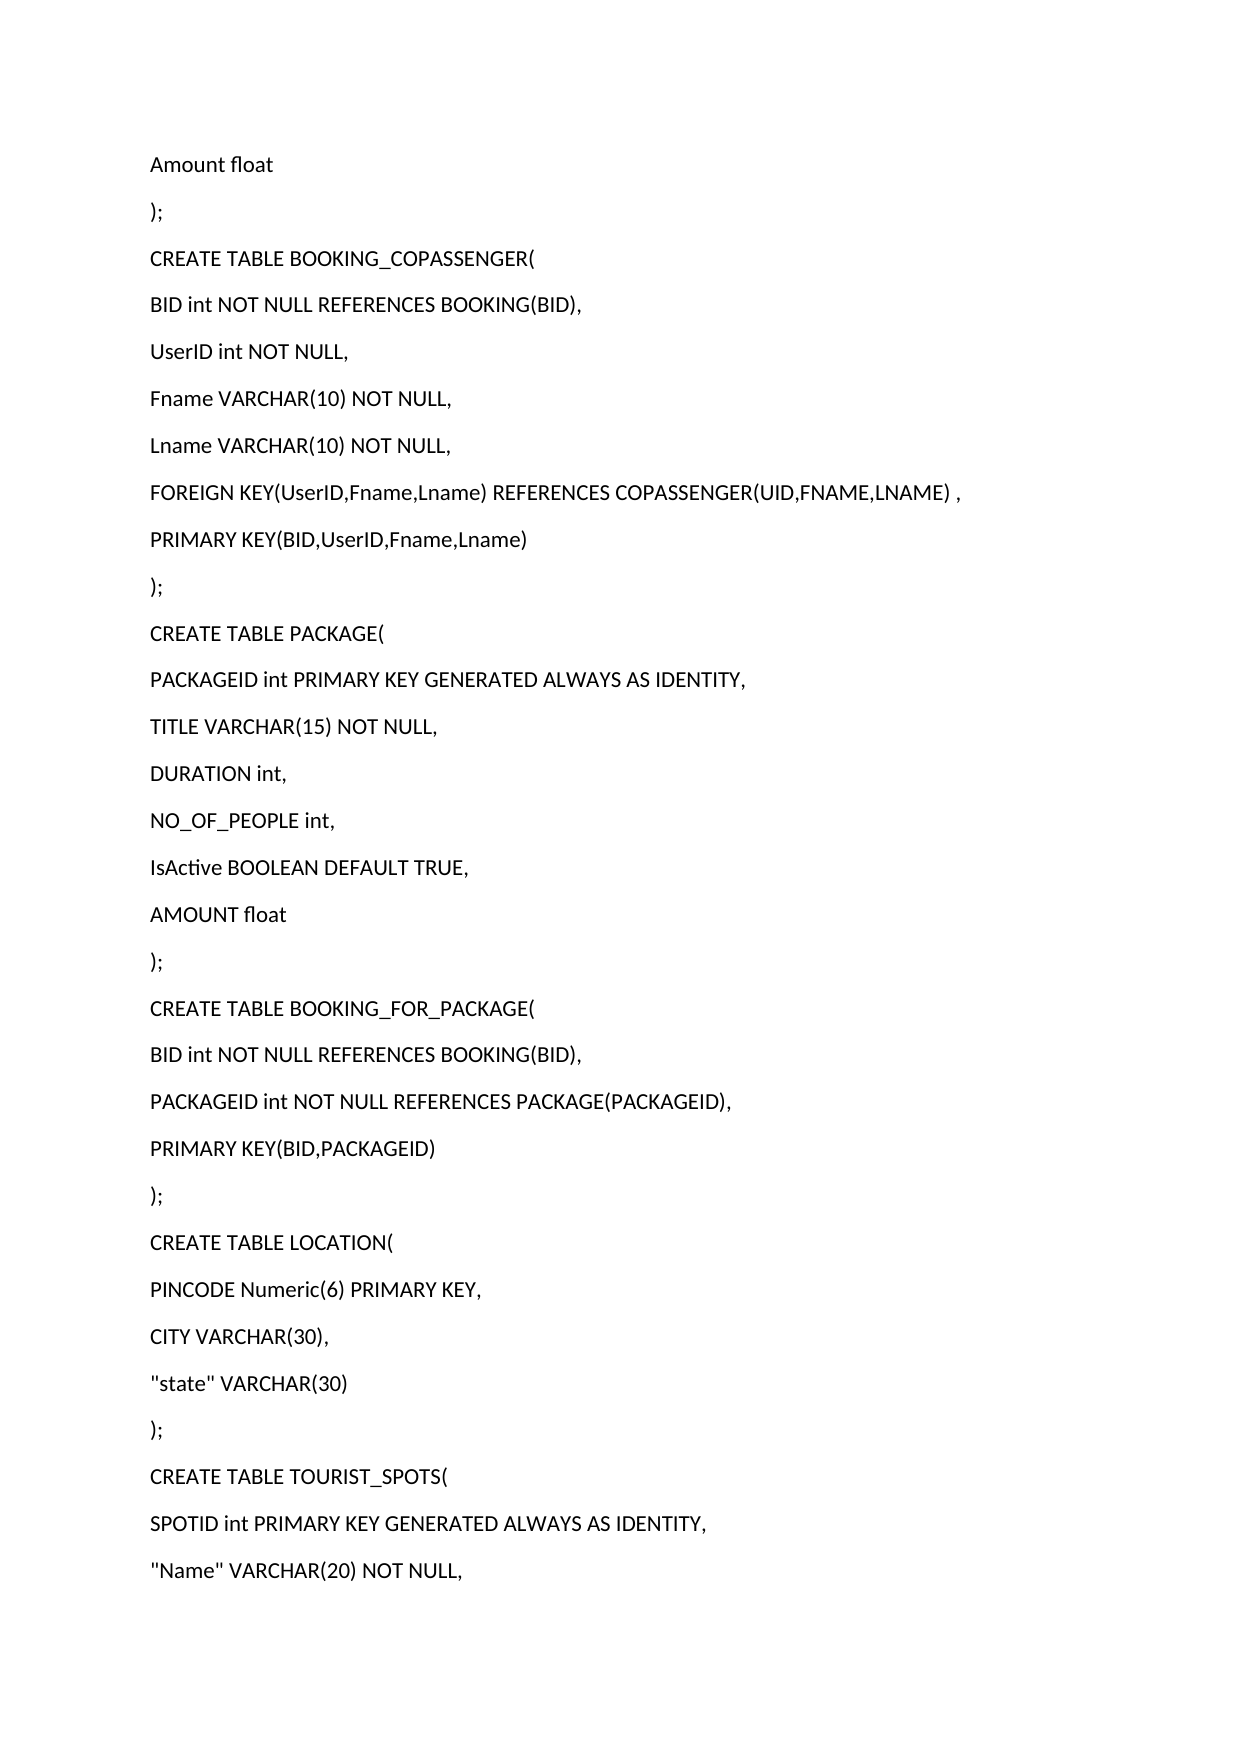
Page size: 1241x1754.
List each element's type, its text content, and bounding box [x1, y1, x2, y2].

text Fname VARCHAR(10) NOT NULL, [150, 384, 1090, 412]
text PINCODE Numeric(6) PRIMARY KEY, [150, 1275, 1090, 1303]
text BID int NOT NULL REFERENCES BOOKING(BID), [150, 291, 1090, 319]
text CREATE TABLE TOURIST_SPOTS( [150, 1462, 1090, 1491]
text NO_OF_PEOPLE int, [150, 806, 1090, 834]
text Amount float [150, 150, 1090, 178]
text CITY VARCHAR(30), [150, 1322, 1090, 1350]
text IsActive BOOLEAN DEFAULT TRUE, [150, 853, 1090, 881]
text AMOUNT float [150, 900, 1090, 928]
text PACKAGEID int PRIMARY KEY GENERATED ALWAYS AS IDENTITY, [150, 666, 1090, 694]
text "state" VARCHAR(30) [150, 1369, 1090, 1397]
text Lname VARCHAR(10) NOT NULL, [150, 431, 1090, 459]
text PRIMARY KEY(BID,UserID,Fname,Lname) [150, 525, 1090, 553]
text ); [150, 572, 1090, 600]
text "Name" VARCHAR(20) NOT NULL, [150, 1556, 1090, 1584]
text ); [150, 197, 1090, 225]
text ); [150, 1416, 1090, 1444]
text UserID int NOT NULL, [150, 337, 1090, 366]
text DURATION int, [150, 759, 1090, 787]
text TITLE VARCHAR(15) NOT NULL, [150, 712, 1090, 741]
text FOREIGN KEY(UserID,Fname,Lname) REFERENCES COPASSENGER(UID,FNAME,LNAME) , [150, 478, 1090, 506]
text CREATE TABLE LOCATION( [150, 1228, 1090, 1256]
text CREATE TABLE PACKAGE( [150, 619, 1090, 647]
text SPOTID int PRIMARY KEY GENERATED ALWAYS AS IDENTITY, [150, 1509, 1090, 1537]
text ); [150, 947, 1090, 975]
text ); [150, 1181, 1090, 1209]
text BID int NOT NULL REFERENCES BOOKING(BID), [150, 1041, 1090, 1069]
text CREATE TABLE BOOKING_FOR_PACKAGE( [150, 994, 1090, 1022]
text CREATE TABLE BOOKING_COPASSENGER( [150, 244, 1090, 272]
text PACKAGEID int NOT NULL REFERENCES PACKAGE(PACKAGEID), [150, 1087, 1090, 1116]
text PRIMARY KEY(BID,PACKAGEID) [150, 1134, 1090, 1162]
